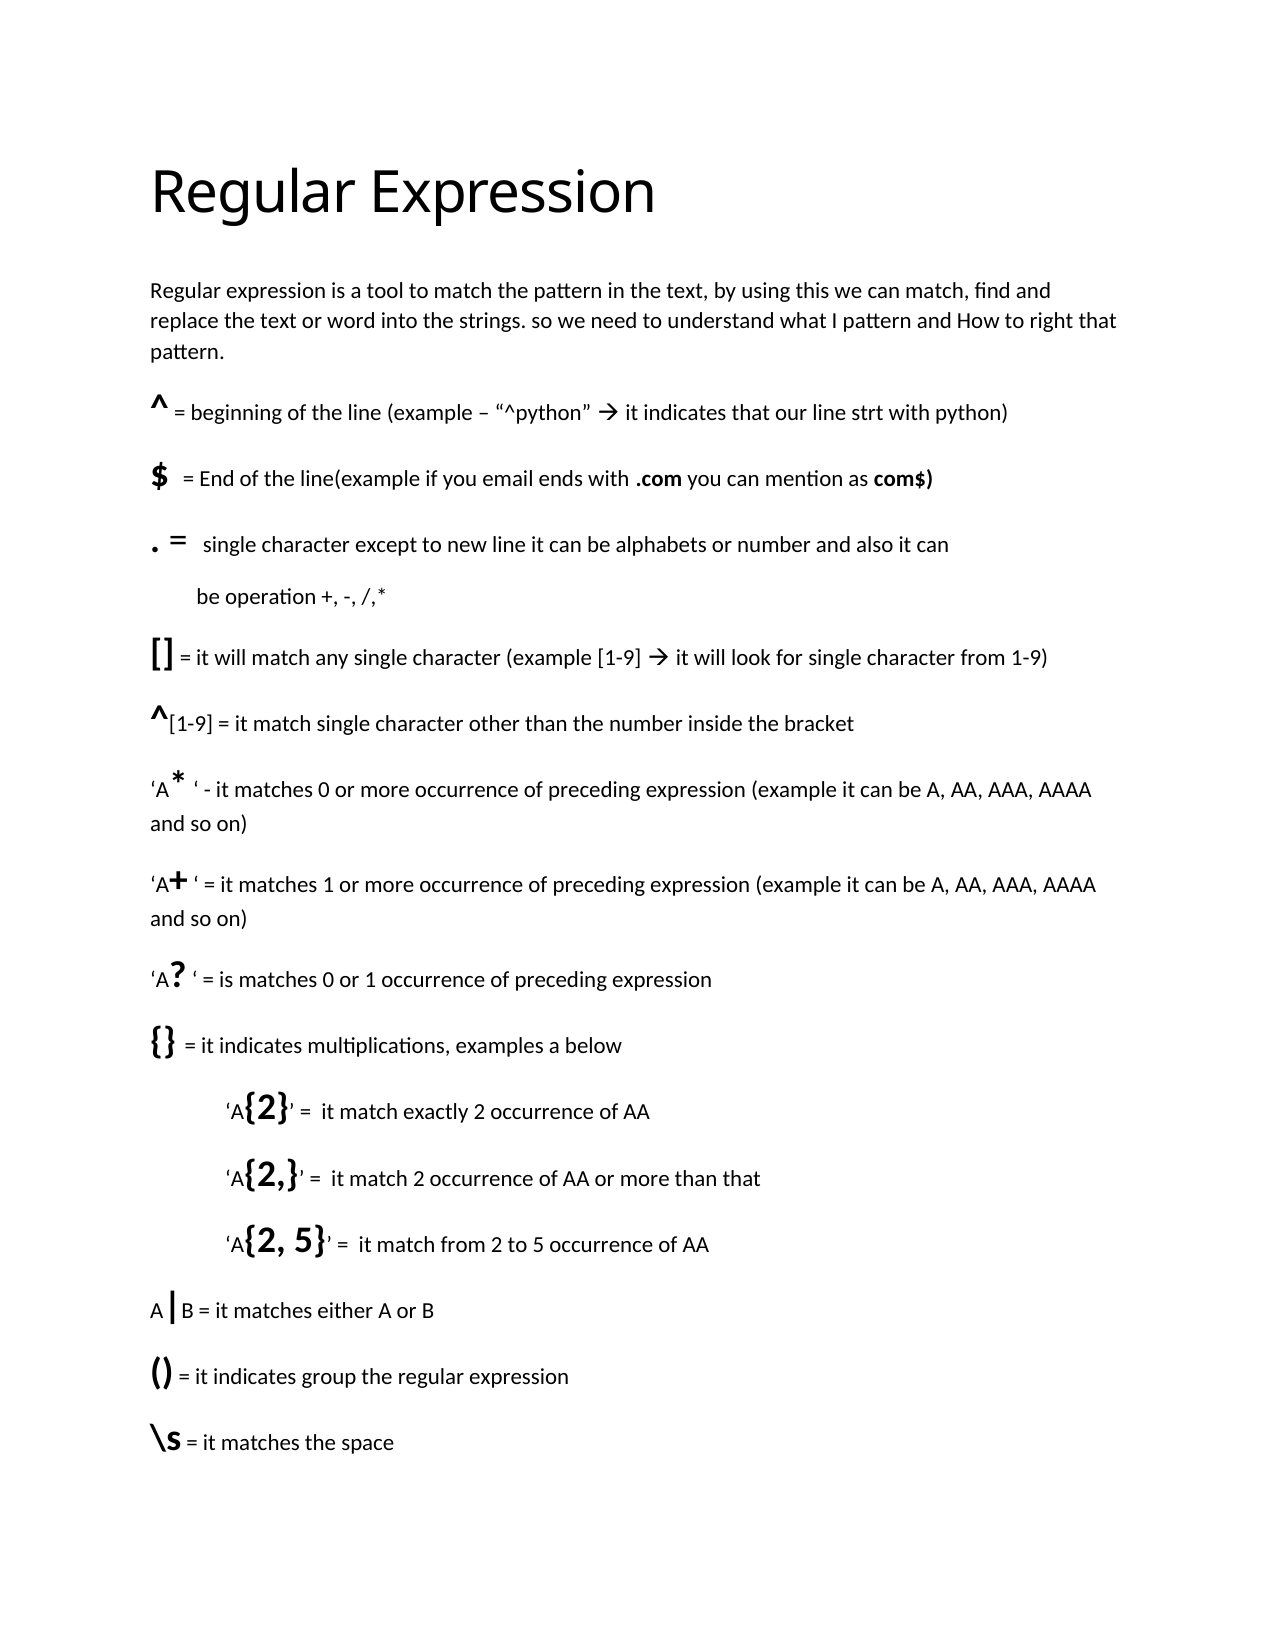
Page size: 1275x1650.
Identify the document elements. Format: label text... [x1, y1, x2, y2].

text ‘A+ ‘ = it matches 1 or more occurrence of preceding expression (example it can be A, AA, AAA, AAAA and so on) [150, 856, 1125, 932]
text [] = it will match any single character (example [1-9] it will look for single character from 1-9) [150, 629, 1125, 675]
text . = single character except to new line it can be alphabets or number and also it can [150, 516, 1125, 562]
title Regular Expression [150, 150, 1125, 229]
text \s = it matches the space [150, 1414, 1125, 1460]
text ^ = beginning of the line (example – “^python” it indicates that our line strt with python) [150, 384, 1125, 429]
text ‘A{2}’ = it match exactly 2 occurrence of AA [225, 1083, 1125, 1129]
text {} = it indicates multiplications, examples a below [150, 1017, 1125, 1063]
text ‘A? ‘ = is matches 0 or 1 occurrence of preceding expression [150, 951, 1125, 997]
text ‘A{2, 5}’ = it match from 2 to 5 occurrence of AA [225, 1216, 1125, 1261]
text be operation +, -, /,* [150, 582, 1125, 610]
text ‘A{2,}’ = it match 2 occurrence of AA or more than that [225, 1149, 1125, 1195]
text ‘A* ‘ - it matches 0 or more occurrence of preceding expression (example it can be A, AA, AAA, AAAA and so on) [150, 761, 1125, 837]
text A|B = it matches either A or B [150, 1282, 1125, 1328]
text () = it indicates group the regular expression [150, 1348, 1125, 1394]
text ^[1-9] = it match single character other than the number inside the bracket [150, 695, 1125, 741]
text $ = End of the line(example if you email ends with .com you can mention as com$) [150, 450, 1125, 496]
text Regular expression is a tool to match the pattern in the text, by using this we can match, find and replace the text or word into the strings. so we need to understand what I pattern and How to right that pattern. [150, 276, 1125, 365]
